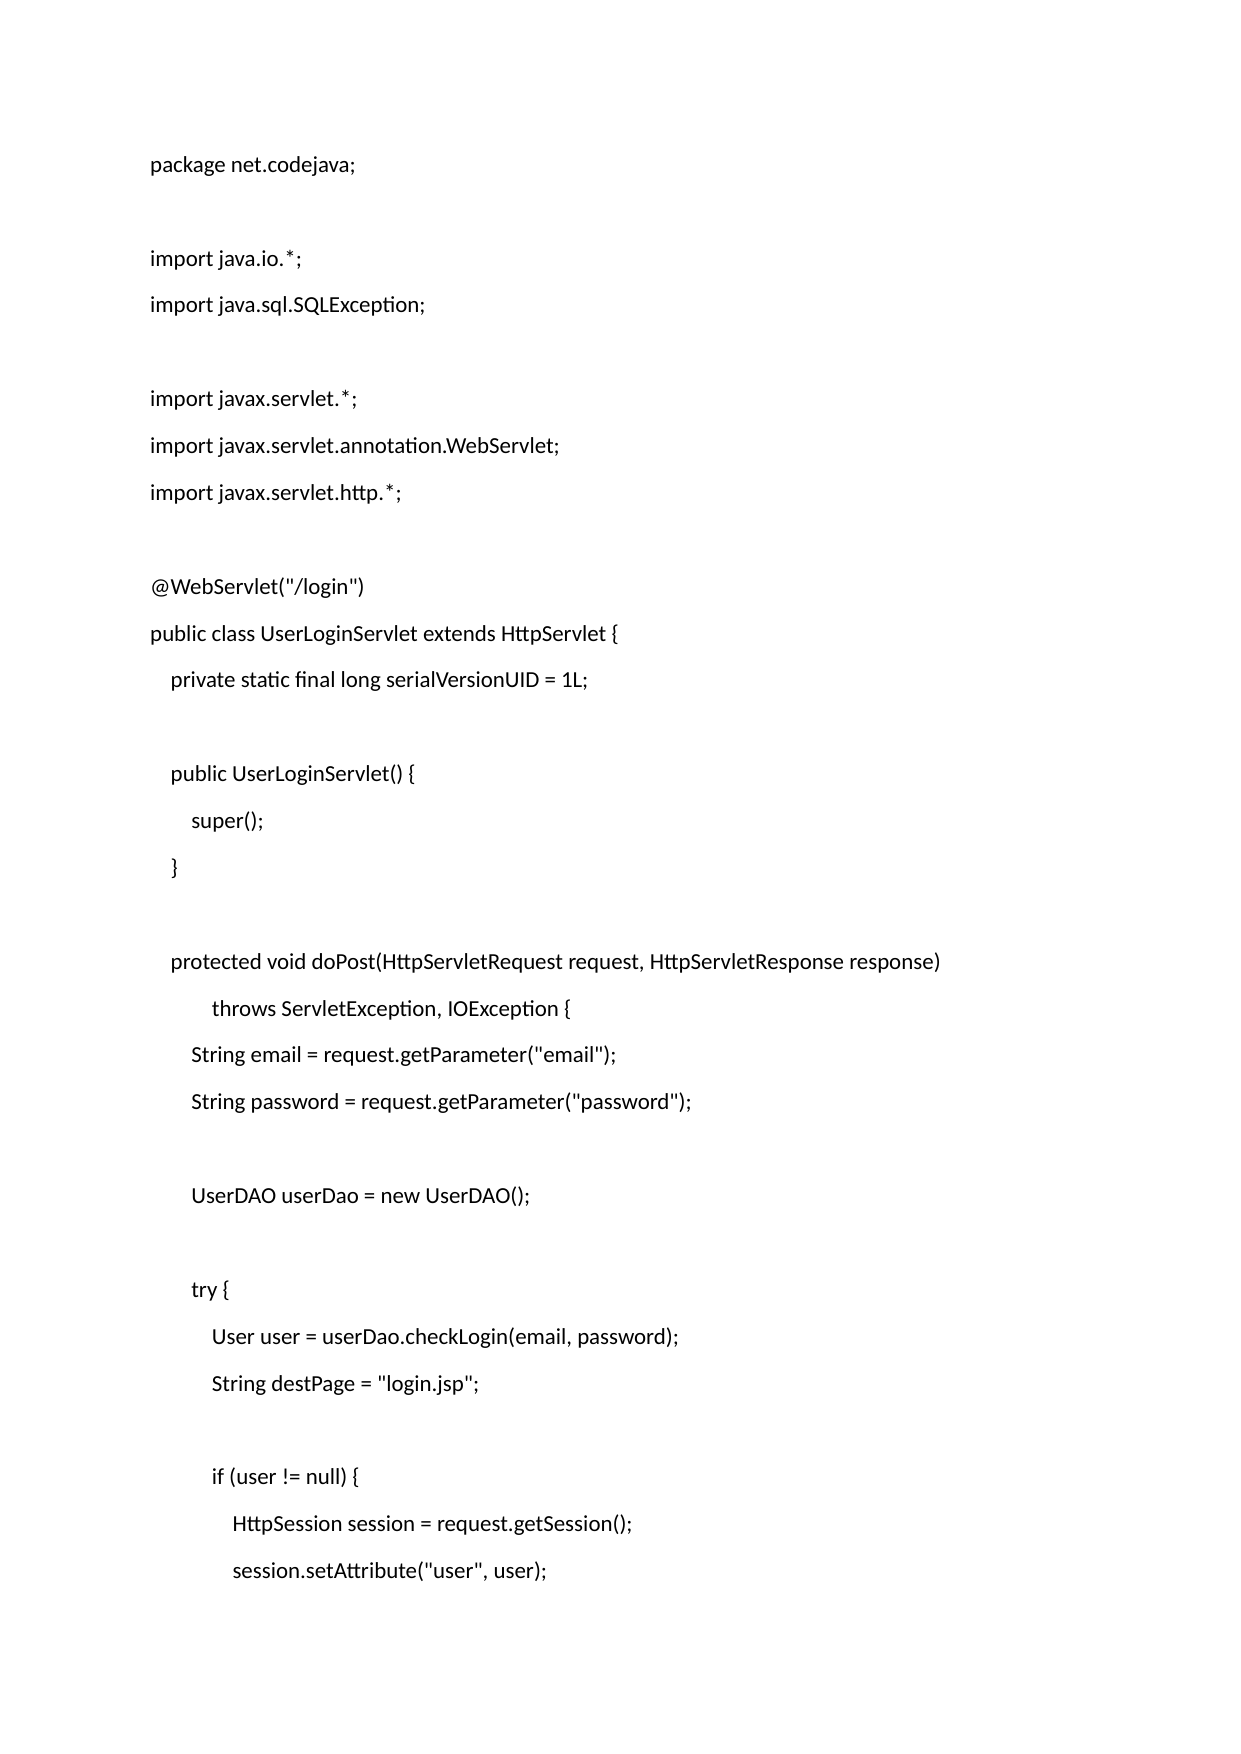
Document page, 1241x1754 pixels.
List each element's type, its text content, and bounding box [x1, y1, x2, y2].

text try { [150, 1275, 1090, 1303]
text import javax.servlet.annotation.WebServlet; [150, 431, 1090, 459]
text super(); [150, 806, 1090, 834]
text public class UserLoginServlet extends HttpServlet { [150, 619, 1090, 647]
text @WebServlet("/login") [150, 572, 1090, 600]
text User user = userDao.checkLogin(email, password); [150, 1322, 1090, 1350]
text } [150, 853, 1090, 881]
text import javax.servlet.*; [150, 384, 1090, 412]
text String password = request.getParameter("password"); [150, 1087, 1090, 1116]
text import java.io.*; [150, 244, 1090, 272]
text String destPage = "login.jsp"; [150, 1369, 1090, 1397]
text import java.sql.SQLException; [150, 291, 1090, 319]
text private static final long serialVersionUID = 1L; [150, 666, 1090, 694]
text protected void doPost(HttpServletRequest request, HttpServletResponse response) [150, 947, 1090, 975]
text session.setAttribute("user", user); [150, 1556, 1090, 1584]
text public UserLoginServlet() { [150, 759, 1090, 787]
text if (user != null) { [150, 1462, 1090, 1491]
text HttpSession session = request.getSession(); [150, 1509, 1090, 1537]
text UserDAO userDao = new UserDAO(); [150, 1181, 1090, 1209]
text String email = request.getParameter("email"); [150, 1041, 1090, 1069]
text import javax.servlet.http.*; [150, 478, 1090, 506]
text package net.codejava; [150, 150, 1090, 178]
text throws ServletException, IOException { [150, 994, 1090, 1022]
